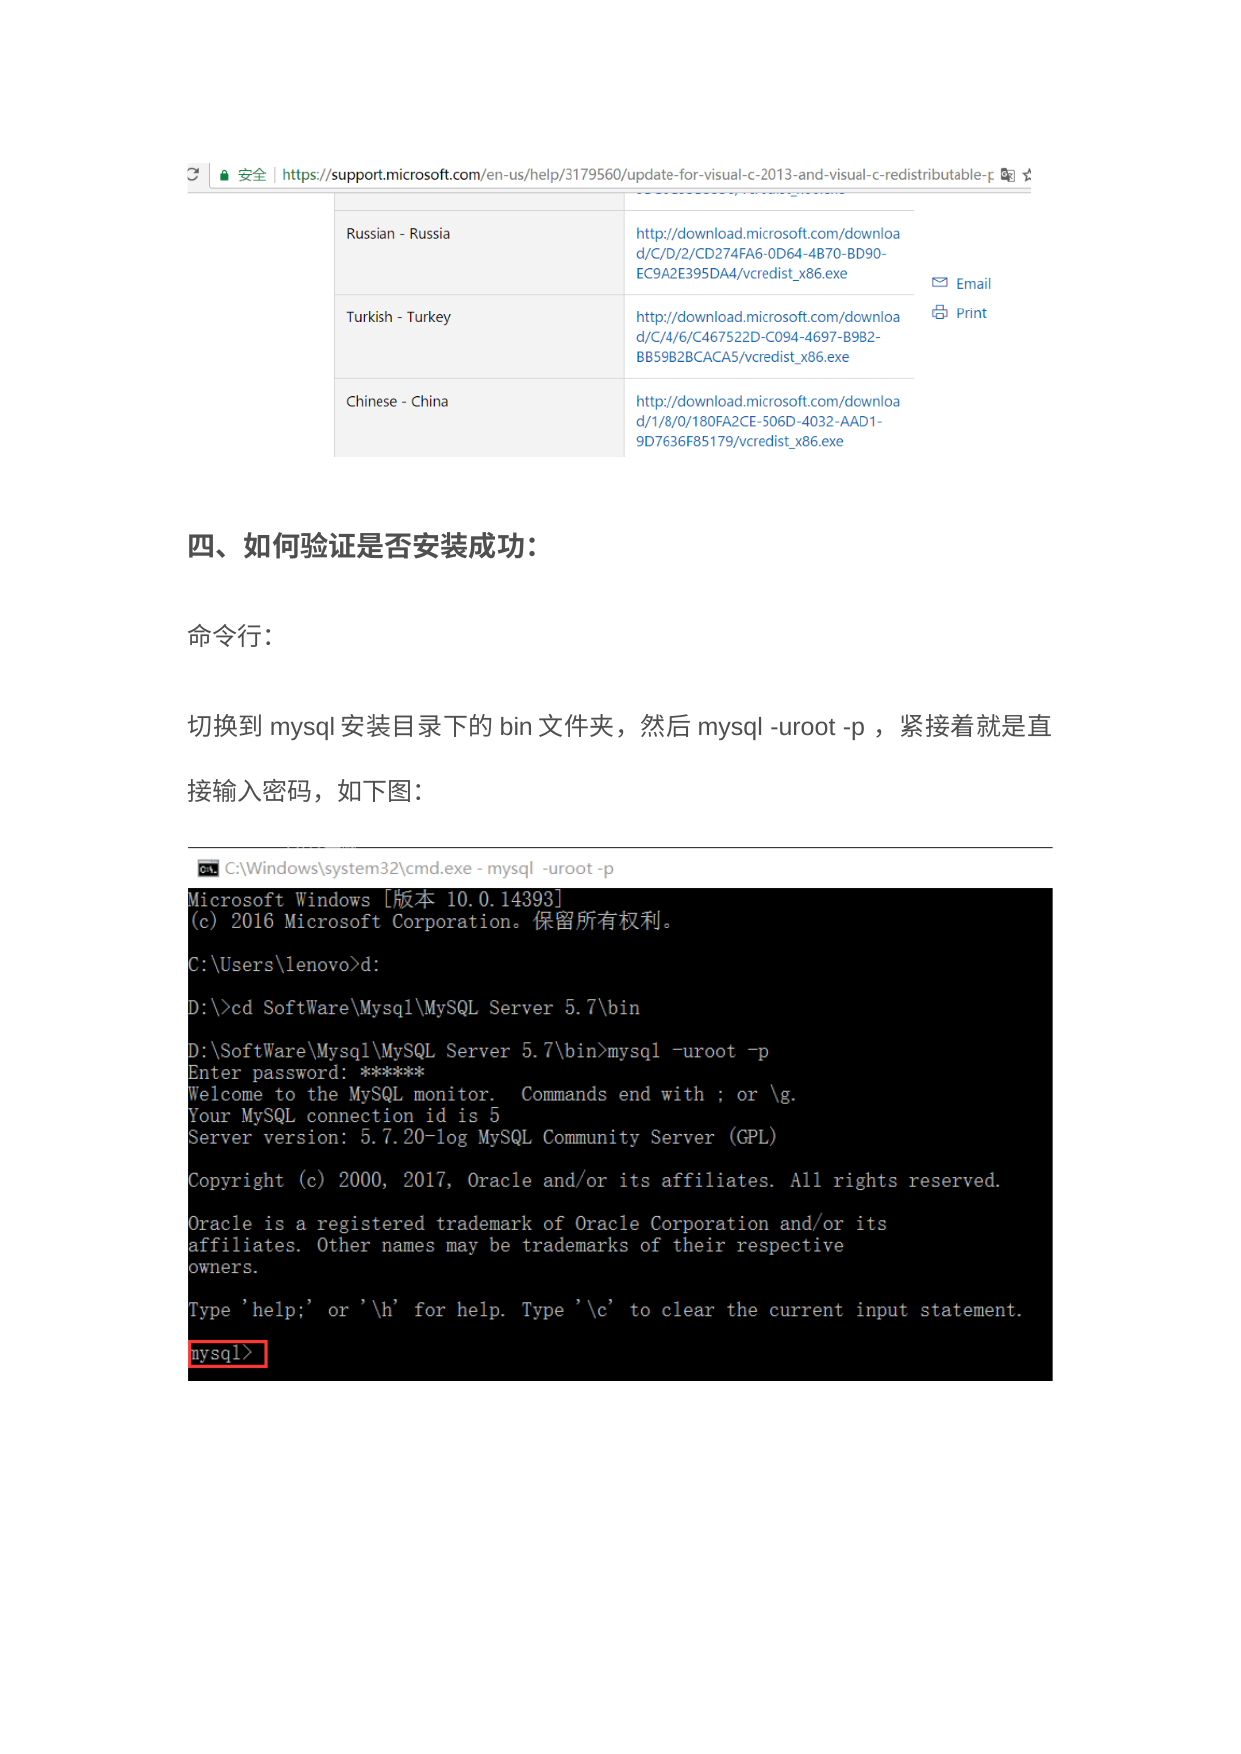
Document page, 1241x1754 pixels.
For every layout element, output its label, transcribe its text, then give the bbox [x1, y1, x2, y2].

text 四、如何验证是否安装成功： [187, 512, 1053, 577]
picture [187, 162, 1053, 457]
text 命令行： [187, 602, 1053, 667]
picture [187, 847, 1053, 1381]
text 切换到mysql安装目录下的bin文件夹，然后mysql -uroot -p ，紧接着就是直接输入密码，如下图： [187, 692, 1053, 822]
